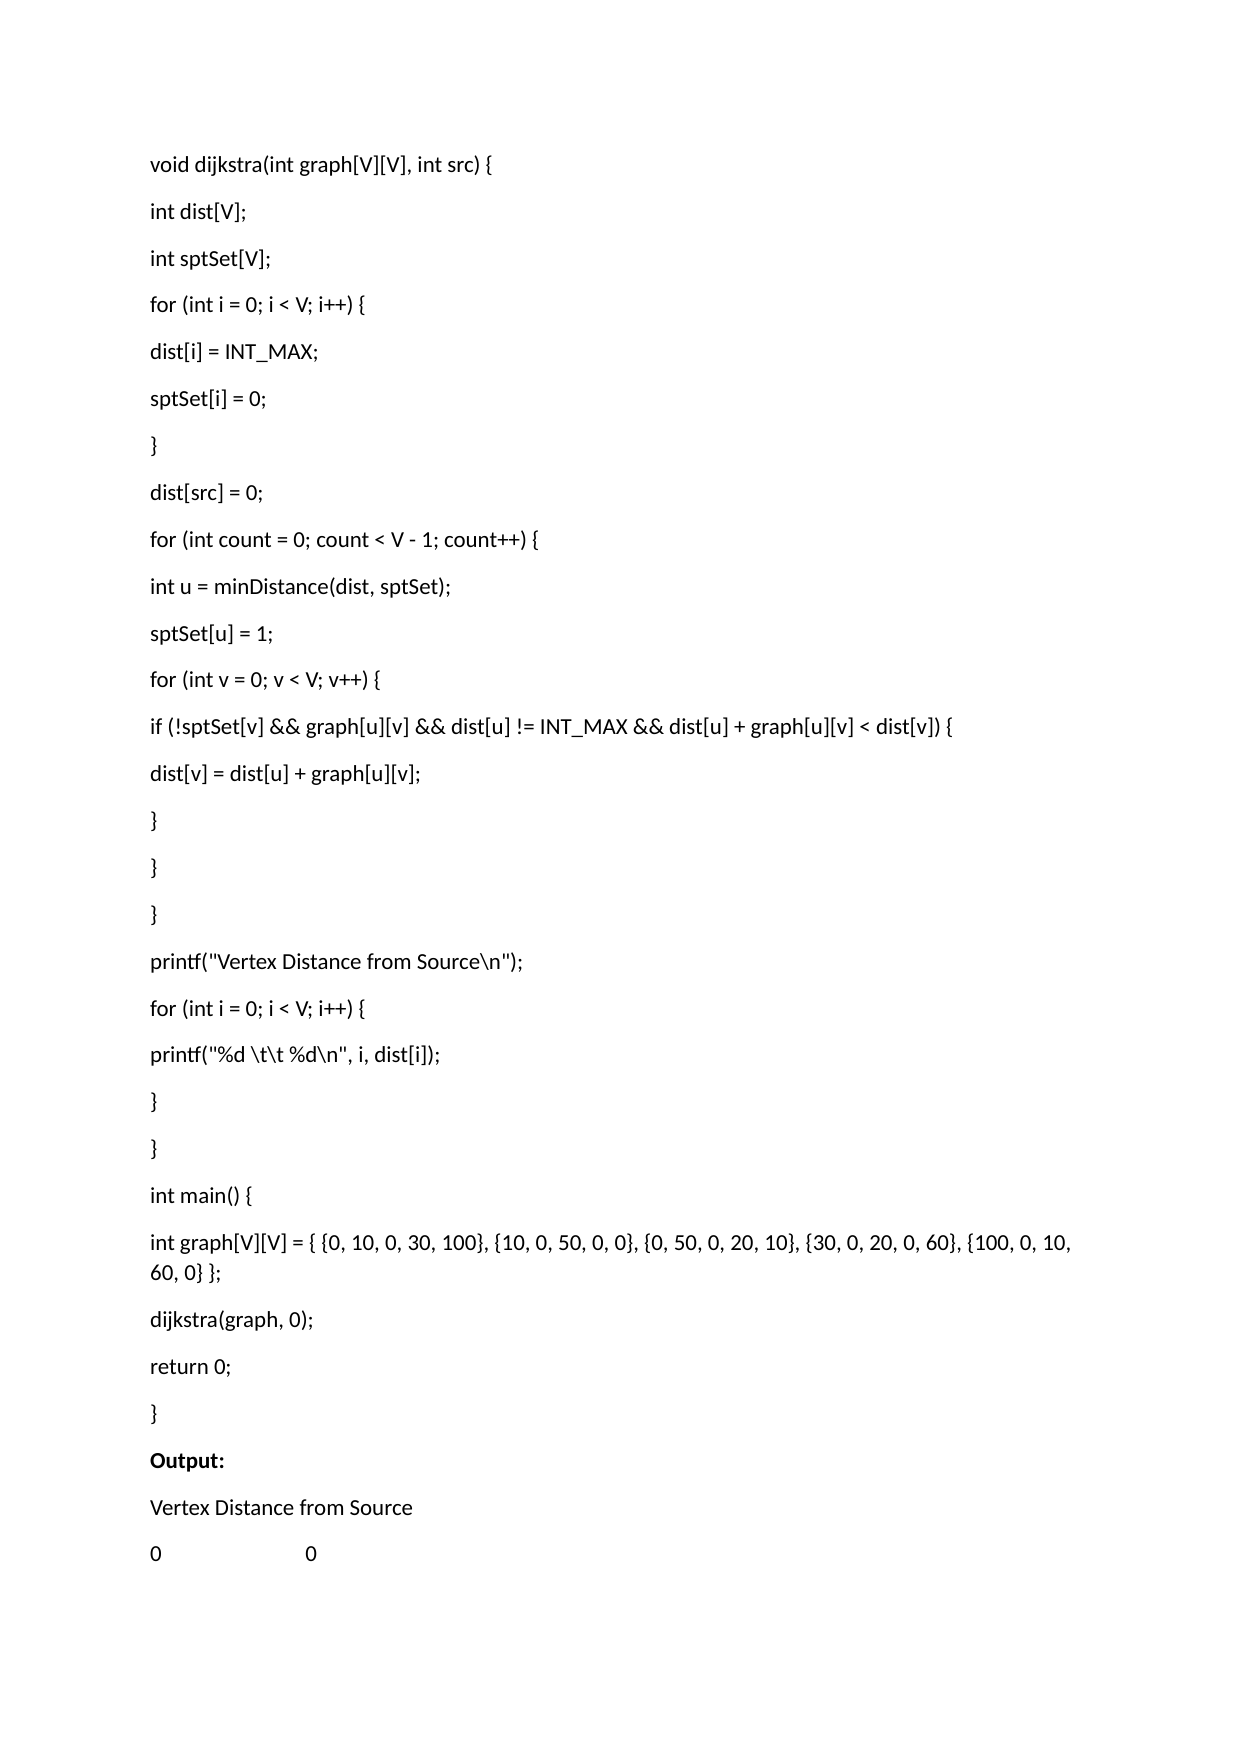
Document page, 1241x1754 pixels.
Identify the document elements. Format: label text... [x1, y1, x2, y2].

text for (int count = 0; count < V - 1; count++) { [150, 525, 1090, 553]
text printf("Vertex Distance from Source\n"); [150, 947, 1090, 975]
text int sptSet[V]; [150, 244, 1090, 272]
text dijkstra(graph, 0); [150, 1305, 1090, 1333]
text int u = minDistance(dist, sptSet); [150, 572, 1090, 600]
text for (int i = 0; i < V; i++) { [150, 994, 1090, 1022]
text if (!sptSet[v] && graph[u][v] && dist[u] != INT_MAX && dist[u] + graph[u][v] < dist[v]) { [150, 712, 1090, 741]
text 0 0 [150, 1539, 1090, 1568]
text int graph[V][V] = { {0, 10, 0, 30, 100}, {10, 0, 50, 0, 0}, {0, 50, 0, 20, 10}, {30, 0, 20, 0, 60}, {100, 0, 10, 60, 0} }; [150, 1228, 1090, 1286]
text Vertex Distance from Source [150, 1493, 1090, 1521]
text } [150, 1134, 1090, 1162]
text dist[i] = INT_MAX; [150, 337, 1090, 366]
text } [150, 806, 1090, 834]
text } [150, 1087, 1090, 1116]
text printf("%d \t\t %d\n", i, dist[i]); [150, 1041, 1090, 1069]
text void dijkstra(int graph[V][V], int src) { [150, 150, 1090, 178]
text Output: [150, 1446, 1090, 1474]
text sptSet[i] = 0; [150, 384, 1090, 412]
text dist[src] = 0; [150, 478, 1090, 506]
text } [150, 853, 1090, 881]
text int main() { [150, 1181, 1090, 1209]
text for (int i = 0; i < V; i++) { [150, 291, 1090, 319]
text } [150, 431, 1090, 459]
text sptSet[u] = 1; [150, 619, 1090, 647]
text return 0; [150, 1352, 1090, 1380]
text for (int v = 0; v < V; v++) { [150, 666, 1090, 694]
text } [150, 900, 1090, 928]
text } [150, 1399, 1090, 1427]
text dist[v] = dist[u] + graph[u][v]; [150, 759, 1090, 787]
text int dist[V]; [150, 197, 1090, 225]
